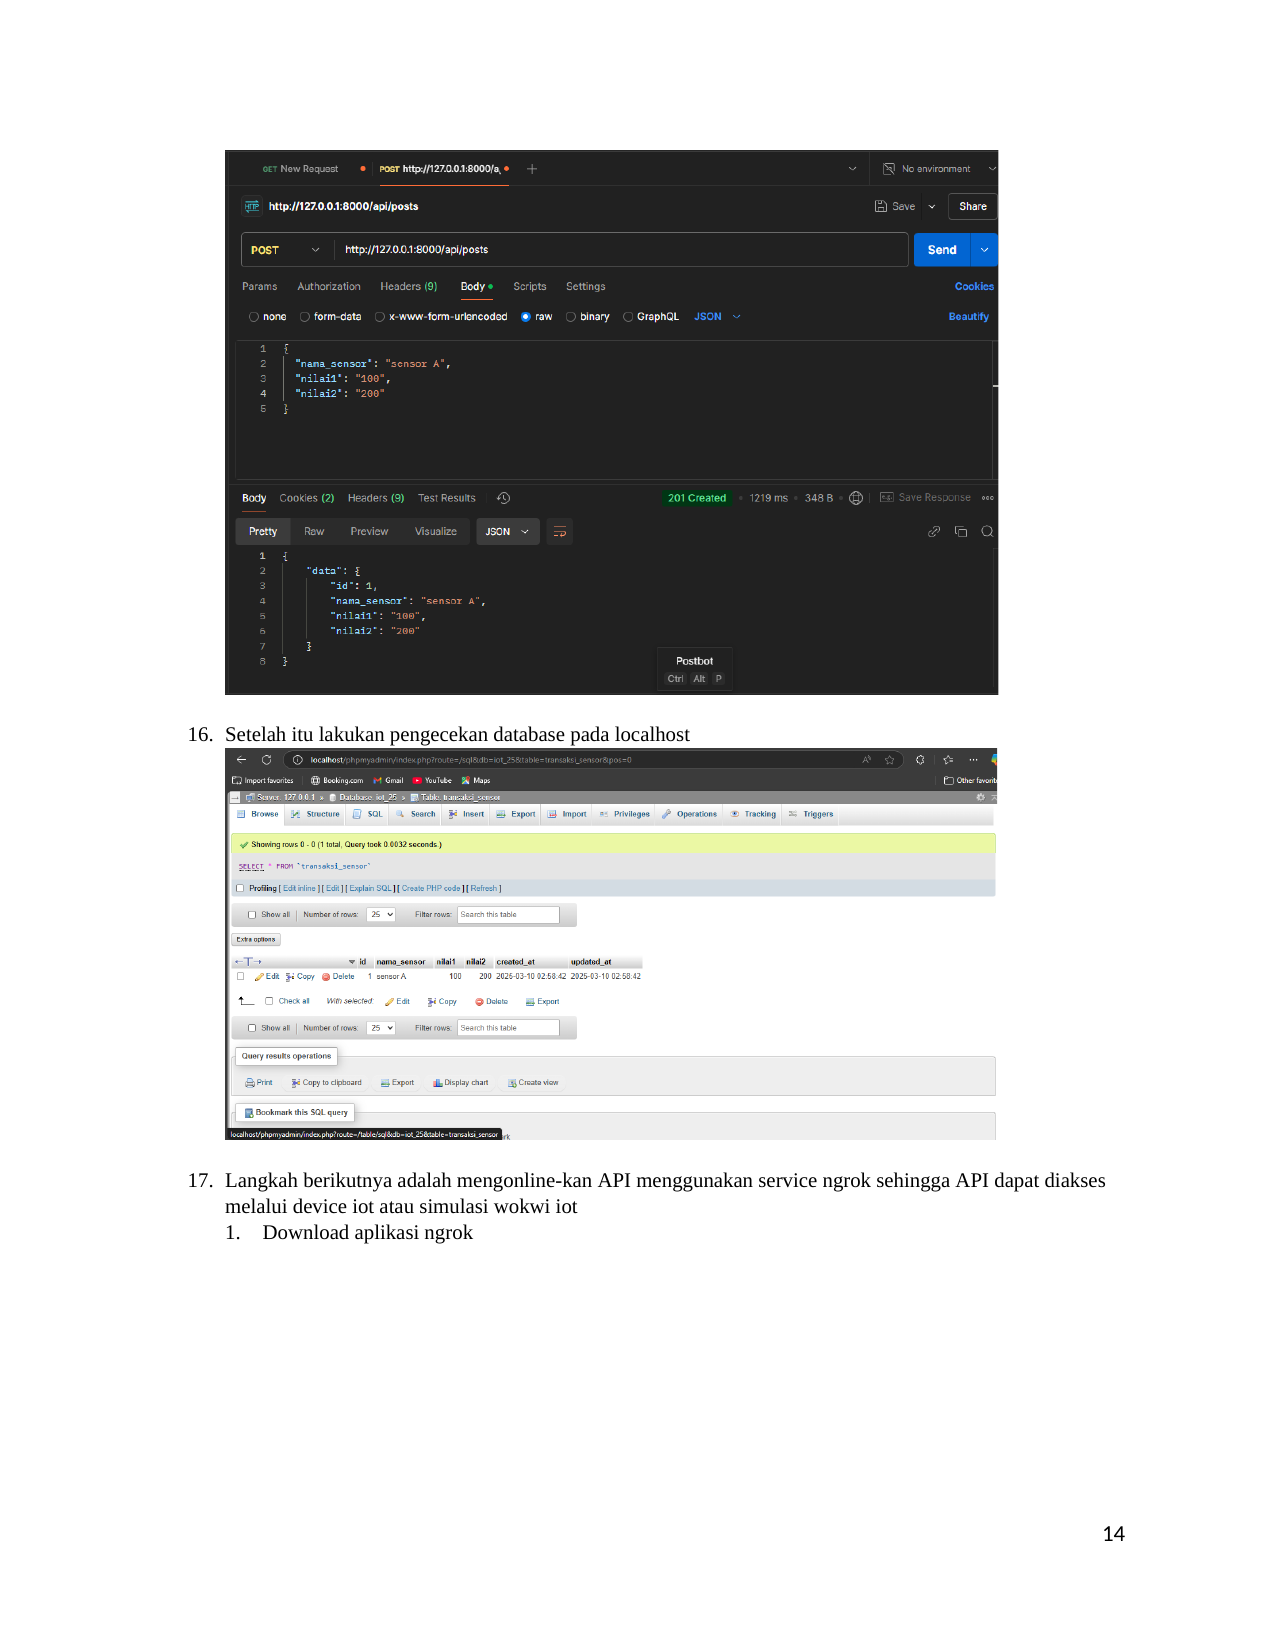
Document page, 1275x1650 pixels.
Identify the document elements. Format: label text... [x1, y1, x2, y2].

picture [225, 748, 998, 1140]
list Setelah itu lakukan pengecekan database pada localhost [187, 722, 1125, 746]
list Download aplikasi ngrok [225, 1220, 1125, 1244]
picture [225, 150, 999, 695]
list Langkah berikutnya adalah mengonline-kan API menggunakan service ngrok sehingga API dapat diakses melalui device iot atau simulasi wokwi iot [187, 1168, 1125, 1218]
